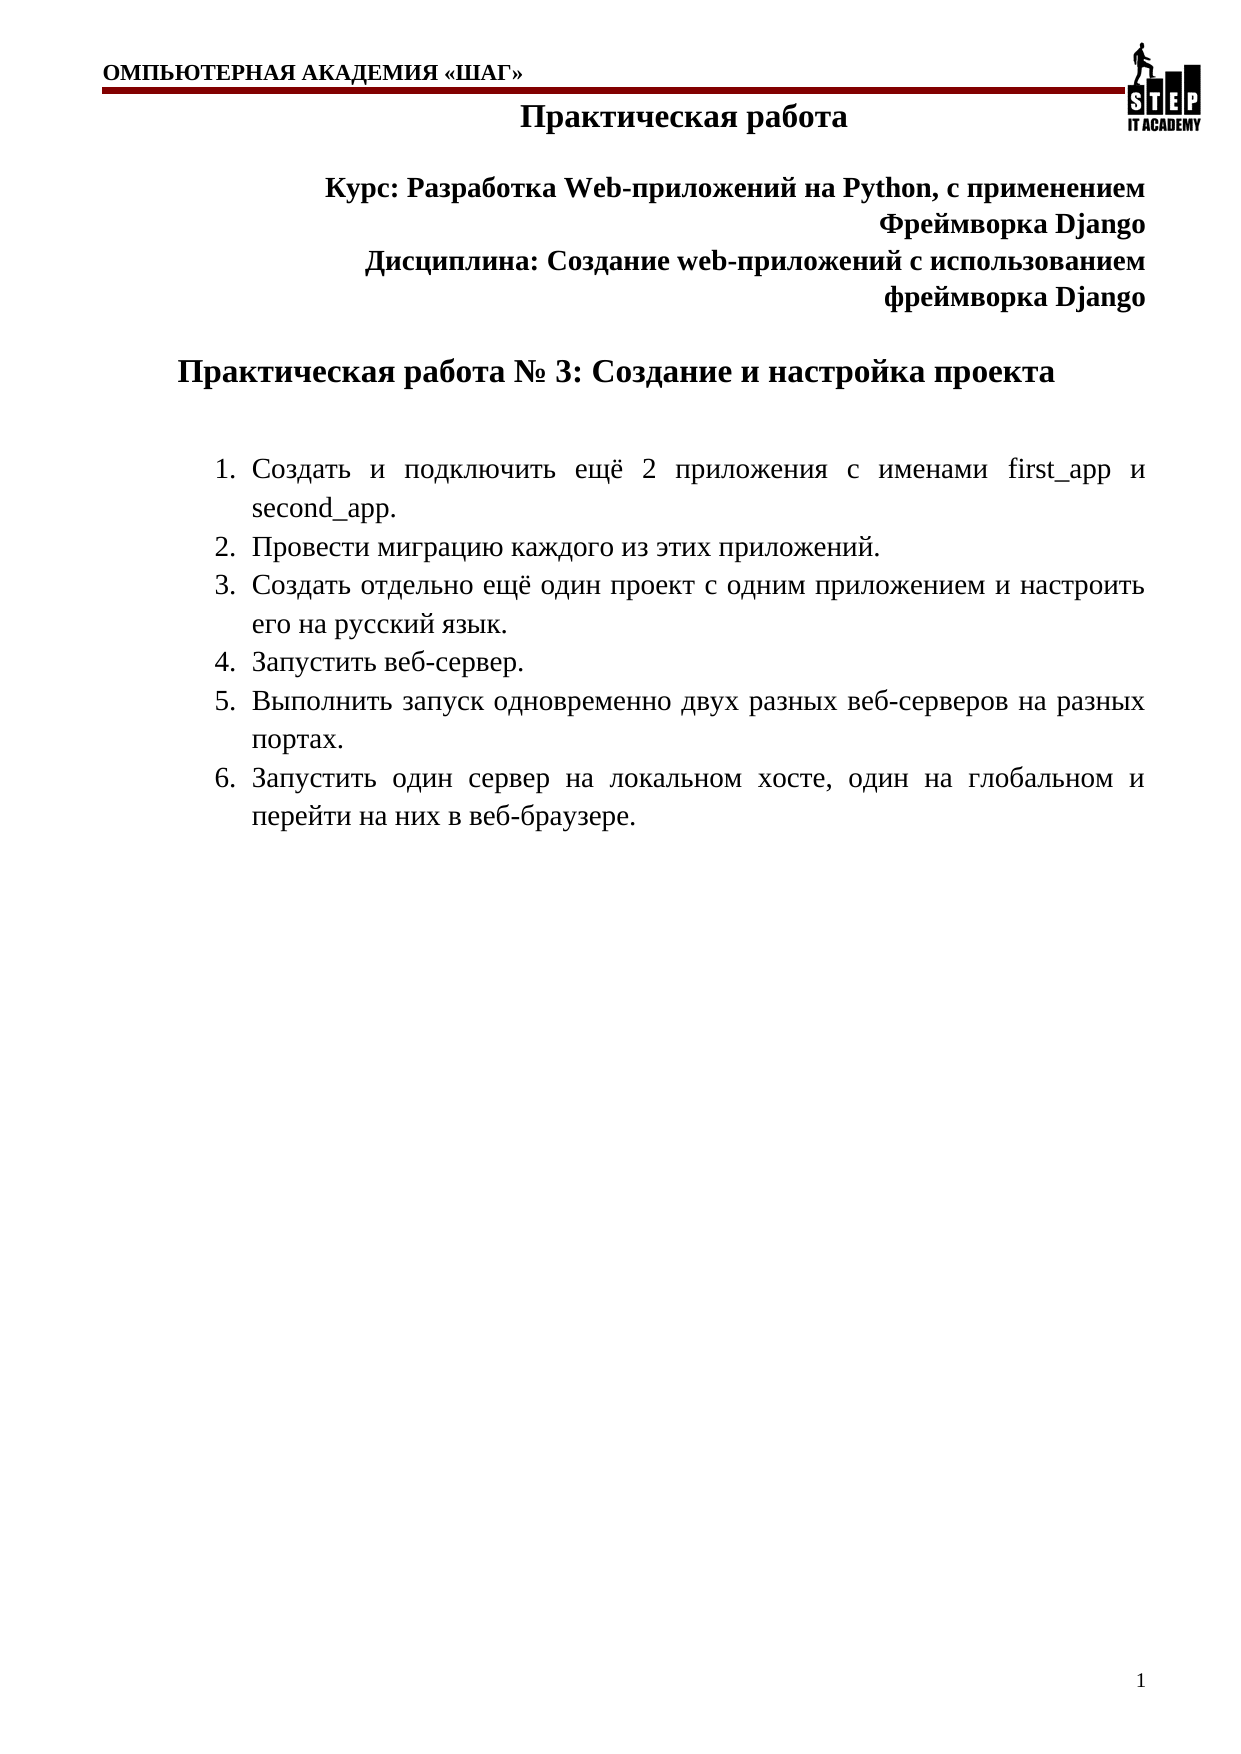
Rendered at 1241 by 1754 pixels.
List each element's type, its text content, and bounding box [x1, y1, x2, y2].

list Запустить веб-сервер. [214, 644, 1146, 678]
list Создать отдельно ещё один проект с одним приложением и настроить его на русский язык. [214, 567, 1146, 639]
picture [1123, 37, 1202, 132]
list Провести миграцию каждого из этих приложений. [214, 529, 1146, 562]
list Создать и подключить ещё 2 приложения с именами first_app и second_app. [214, 452, 1146, 524]
list Выполнить запуск одновременно двух разных веб-серверов на разных портах. [214, 683, 1146, 755]
list Запустить один сервер на локальном хосте, один на глобальном и перейти на них в веб-браузере. [214, 760, 1146, 832]
text Практическая работа № 3: Создание и настройка проекта [177, 351, 1152, 389]
